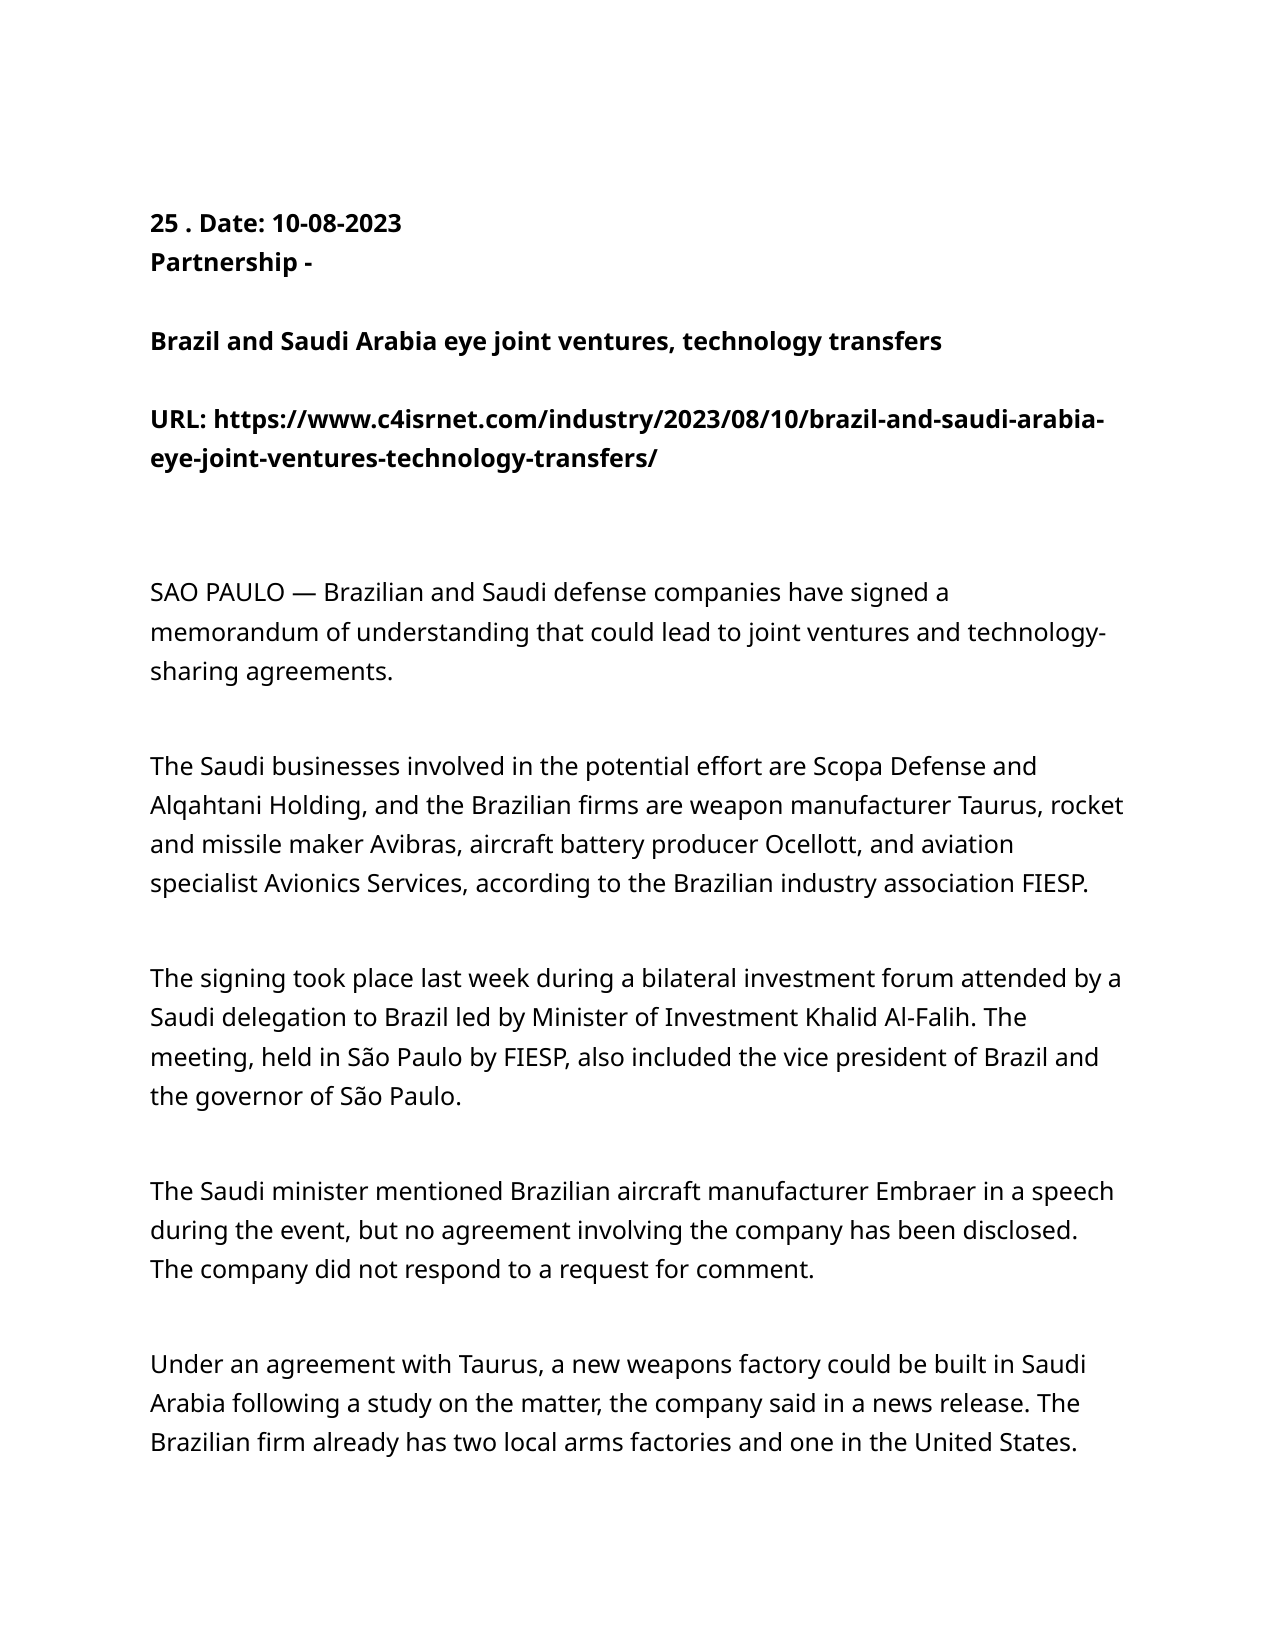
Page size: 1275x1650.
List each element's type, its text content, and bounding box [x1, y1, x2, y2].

text The Saudi businesses involved in the potential effort are Scopa Defense and Alqahtani Holding, and the Brazilian firms are weapon manufacturer Taurus, rocket and missile maker Avibras, aircraft battery producer Ocellott, and aviation specialist Avionics Services, according to the Brazilian industry association FIESP. [150, 748, 1125, 939]
text The Saudi minister mentioned Brazilian aircraft manufacturer Embraer in a speech during the event, but no agreement involving the company has been disclosed. The company did not respond to a request for comment. [150, 1173, 1125, 1325]
text 25 . Date: 10-08-2023 Partnership - Brazil and Saudi Arabia eye joint ventures, technology transfers URL: https://www.c4isrnet.com/industry/2023/08/10/brazil-and-saudi-arabia-eye-joint-ventures-technology-transfers/ [150, 206, 1125, 553]
text Under an agreement with Taurus, a new weapons factory could be built in Saudi Arabia following a study on the matter, the company said in a news release. The Brazilian firm already has two local arms factories and one in the United States. [150, 1347, 1125, 1498]
text SAO PAULO — Brazilian and Saudi defense companies have signed a memorandum of understanding that could lead to joint ventures and technology-sharing agreements. [150, 575, 1125, 727]
text The signing took place last week during a bilateral investment forum attended by a Saudi delegation to Brazil led by Minister of Investment Khalid Al-Falih. The meeting, held in São Paulo by FIESP, also included the vice president of Brazil and the governor of São Paulo. [150, 961, 1125, 1152]
